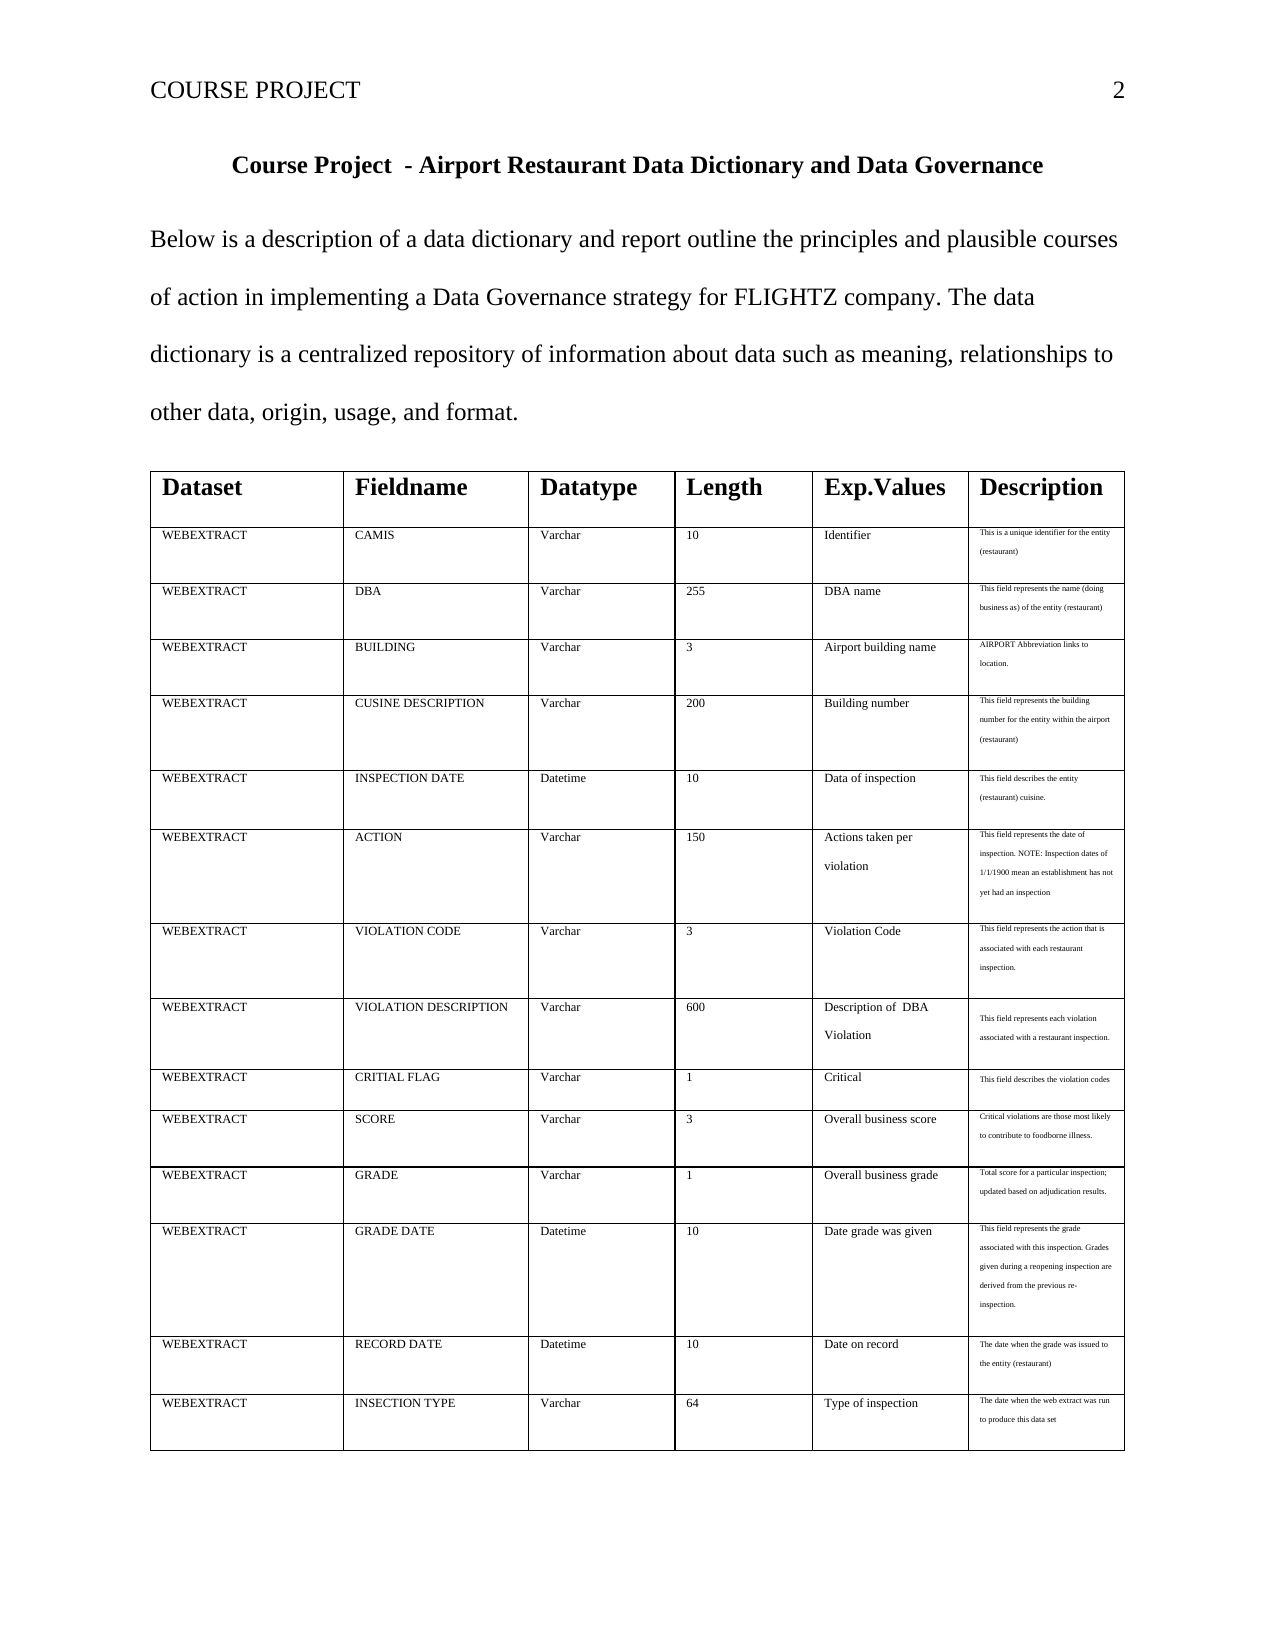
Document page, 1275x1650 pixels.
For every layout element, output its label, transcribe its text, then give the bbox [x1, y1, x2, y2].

table_header Exp.Values [813, 472, 968, 527]
table_cell INSECTION TYPE [344, 1395, 528, 1450]
table_cell Datetime [529, 771, 674, 829]
table_cell Overall business score [813, 1111, 968, 1166]
table_header Description [969, 472, 1124, 527]
table_cell Data of inspection [813, 771, 968, 829]
table_cell WEBEXTRACT [151, 696, 343, 770]
table_cell This field describes the violation codes [969, 1070, 1124, 1110]
table_cell ACTION [344, 830, 528, 923]
table_cell This field represents the action that is associated with each restaurant inspection. [969, 924, 1124, 998]
table_cell WEBEXTRACT [151, 640, 343, 695]
table_cell 150 [676, 830, 812, 923]
table_cell 64 [676, 1395, 812, 1450]
table_cell WEBEXTRACT [151, 771, 343, 829]
table_cell 10 [676, 1224, 812, 1336]
table_cell Varchar [529, 1111, 674, 1166]
table_cell This field represents the building number for the entity within the airport (restaurant) [969, 696, 1124, 770]
table_cell RECORD DATE [344, 1337, 528, 1394]
table_cell DBA [344, 584, 528, 639]
table_cell Varchar [529, 696, 674, 770]
table_cell Total score for a particular inspection; updated based on adjudication results. [969, 1168, 1124, 1222]
table_cell AIRPORT Abbreviation links to location. [969, 640, 1124, 695]
table_cell Violation Code [813, 924, 968, 998]
table_cell 1 [676, 1070, 812, 1110]
table_cell Varchar [529, 1168, 674, 1222]
table_cell WEBEXTRACT [151, 830, 343, 923]
table_cell VIOLATION CODE [344, 924, 528, 998]
table_cell INSPECTION DATE [344, 771, 528, 829]
table_cell WEBEXTRACT [151, 1395, 343, 1450]
table_cell Datetime [529, 1224, 674, 1336]
table_cell CUSINE DESCRIPTION [344, 696, 528, 770]
table_cell This field represents the name (doing business as) of the entity (restaurant) [969, 584, 1124, 639]
table_cell WEBEXTRACT [151, 1070, 343, 1110]
table_cell Date on record [813, 1337, 968, 1394]
table_cell Varchar [529, 584, 674, 639]
table_cell WEBEXTRACT [151, 1168, 343, 1222]
table_cell Critical violations are those most likely to contribute to foodborne illness. [969, 1111, 1124, 1166]
table_cell 10 [676, 1337, 812, 1394]
table_cell The date when the grade was issued to the entity (restaurant) [969, 1337, 1124, 1394]
table_cell 3 [676, 640, 812, 695]
table_cell GRADE DATE [344, 1224, 528, 1336]
table_cell 200 [676, 696, 812, 770]
table_cell 3 [676, 924, 812, 998]
table_cell The date when the web extract was run to produce this data set [969, 1395, 1124, 1450]
table_header Datatype [529, 472, 674, 527]
table_cell WEBEXTRACT [151, 584, 343, 639]
table_cell This field represents each violation associated with a restaurant inspection. [969, 999, 1124, 1069]
text Below is a description of a data dictionary and report outline the principles and plausible courses of action in implementing a Data Governance strategy for FLIGHTZ company. The data dictionary is a centralized repository of information about data such as meaning, relationships to other data, origin, usage, and format. [150, 224, 1125, 425]
table_cell Varchar [529, 924, 674, 998]
table_cell This field represents the grade associated with this inspection. Grades given during a reopening inspection are derived from the previous re-inspection. [969, 1224, 1124, 1336]
table_cell WEBEXTRACT [151, 1337, 343, 1394]
table_cell 600 [676, 999, 812, 1069]
table_cell This is a unique identifier for the entity (restaurant) [969, 528, 1124, 583]
table_cell VIOLATION DESCRIPTION [344, 999, 528, 1069]
table_cell BUILDING [344, 640, 528, 695]
table_cell Building number [813, 696, 968, 770]
table_cell Identifier [813, 528, 968, 583]
table_cell Varchar [529, 830, 674, 923]
table_cell Varchar [529, 1070, 674, 1110]
table_cell Datetime [529, 1337, 674, 1394]
table_cell Critical [813, 1070, 968, 1110]
table_cell Varchar [529, 999, 674, 1069]
table_cell Description of DBA Violation [813, 999, 968, 1069]
table_cell WEBEXTRACT [151, 1111, 343, 1166]
table_cell SCORE [344, 1111, 528, 1166]
table_cell 10 [676, 528, 812, 583]
table_cell This field describes the entity (restaurant) cuisine. [969, 771, 1124, 829]
table_header Dataset [151, 472, 343, 527]
table_header Fieldname [344, 472, 528, 527]
table_cell 255 [676, 584, 812, 639]
table_cell Varchar [529, 1395, 674, 1450]
table_cell This field represents the date of inspection. NOTE: Inspection dates of 1/1/1900 mean an establishment has not yet had an inspection [969, 830, 1124, 923]
table_cell 1 [676, 1168, 812, 1222]
table_cell WEBEXTRACT [151, 528, 343, 583]
table_header Length [676, 472, 812, 527]
table_cell Airport building name [813, 640, 968, 695]
table_cell Varchar [529, 528, 674, 583]
table_cell WEBEXTRACT [151, 1224, 343, 1336]
table_cell Actions taken per violation [813, 830, 968, 923]
table_cell Overall business grade [813, 1168, 968, 1222]
table_cell Date grade was given [813, 1224, 968, 1336]
table_cell Varchar [529, 640, 674, 695]
table_cell CAMIS [344, 528, 528, 583]
table_cell 3 [676, 1111, 812, 1166]
text Course Project - Airport Restaurant Data Dictionary and Data Governance [150, 150, 1125, 179]
table_cell DBA name [813, 584, 968, 639]
table_cell 10 [676, 771, 812, 829]
table_cell WEBEXTRACT [151, 999, 343, 1069]
table_cell WEBEXTRACT [151, 924, 343, 998]
table_cell CRITIAL FLAG [344, 1070, 528, 1110]
table_cell Type of inspection [813, 1395, 968, 1450]
table_cell GRADE [344, 1168, 528, 1222]
